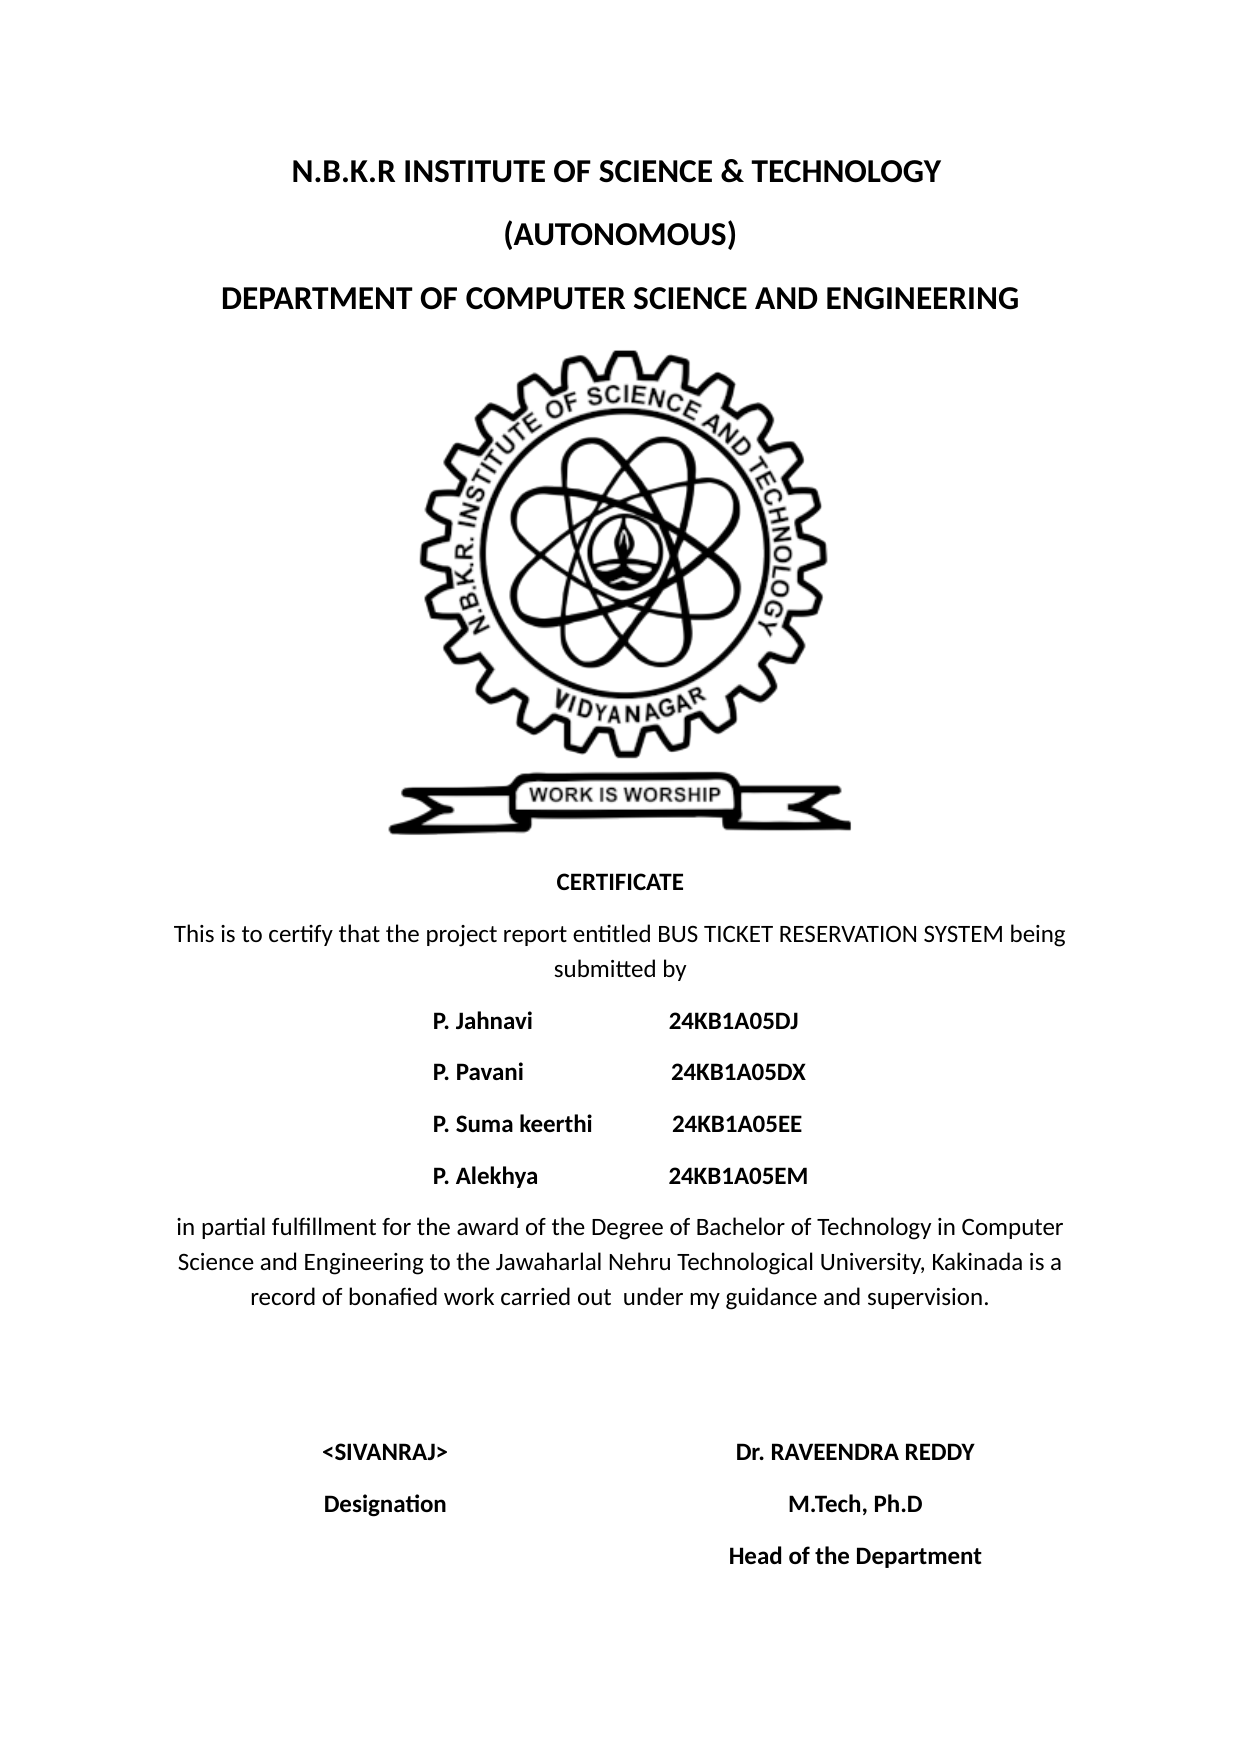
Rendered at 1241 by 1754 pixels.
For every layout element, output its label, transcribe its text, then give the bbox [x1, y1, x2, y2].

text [150, 150, 1090, 191]
table_header <SIVANRAJ> Designation [150, 1436, 620, 1591]
text P. Pavani 24KB1A05DX [150, 1056, 1090, 1087]
text in partial fulfillment for the award of the Degree of Bachelor of Technology in Computer Science and Engineering to the Jawaharlal Nehru Technological University, Kakinada is a record of bonafied work carried out under my guidance and supervision. [150, 1211, 1090, 1312]
text CERTIFICATE [150, 866, 1090, 897]
text P. Jahnavi 24KB1A05DJ [150, 1005, 1090, 1035]
text P. Suma keerthi 24KB1A05EE [150, 1108, 1090, 1139]
text P. Alekhya 24KB1A05EM [150, 1160, 1090, 1190]
text (AUTONOMOUS) [150, 213, 1090, 254]
table_header Dr. RAVEENDRA REDDY M.Tech, Ph.D Head of the Department [620, 1436, 1090, 1591]
text This is to certify that the project report entitled BUS TICKET RESERVATION SYSTEM being submitted by [150, 918, 1090, 984]
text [150, 277, 1090, 318]
picture [378, 340, 862, 846]
